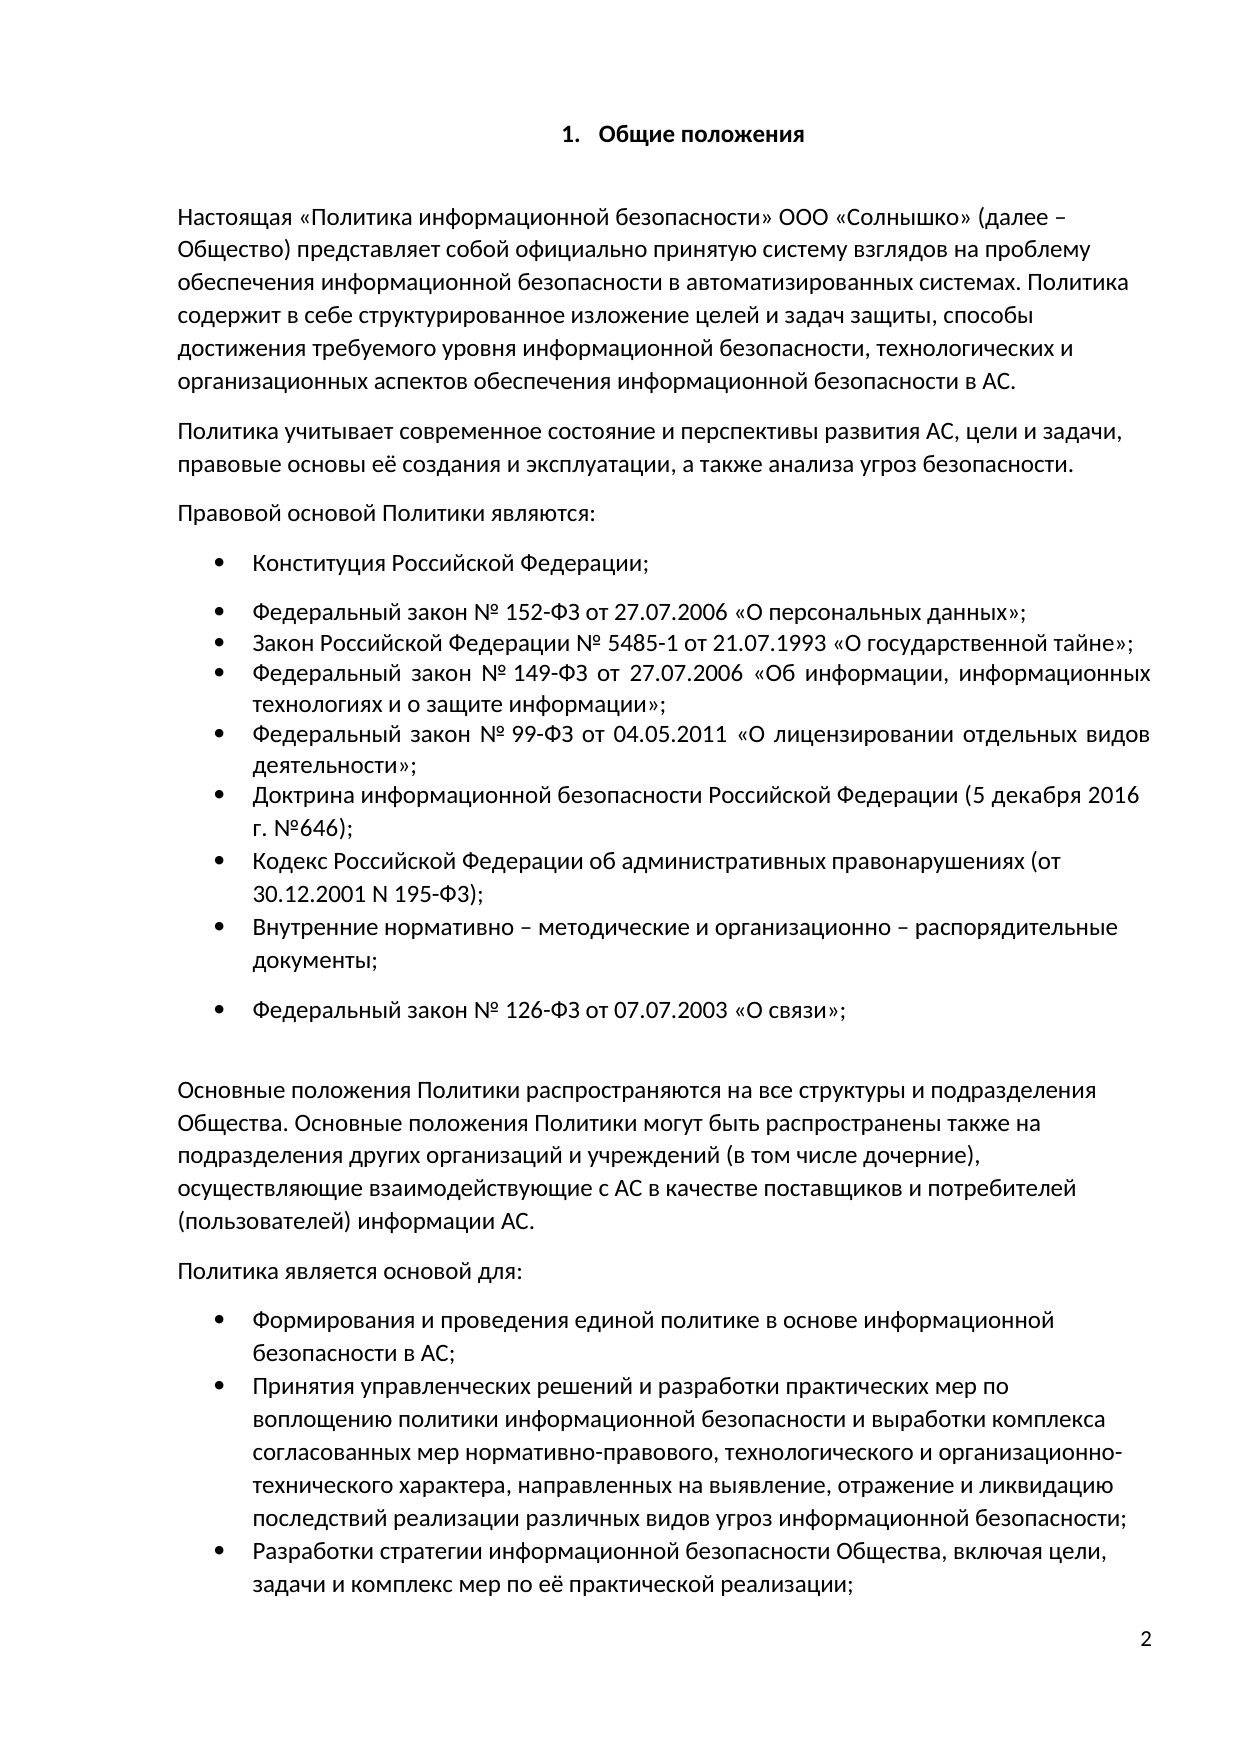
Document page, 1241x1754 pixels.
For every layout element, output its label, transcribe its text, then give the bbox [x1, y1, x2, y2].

list Федеральный закон № 99-ФЗ от 04.05.2011 «О лицензировании отдельных видов деятельности»; [215, 718, 1152, 779]
list Формирования и проведения единой политике в основе информационной безопасности в АС; [215, 1305, 1152, 1368]
text Настоящая «Политика информационной безопасности» ООО «Солнышко» (далее – Общество) представляет собой официально принятую систему взглядов на проблему обеспечения информационной безопасности в автоматизированных системах. Политика содержит в себе структурированное изложение целей и задач защиты, способы достижения требуемого уровня информационной безопасности, технологических и организационных аспектов обеспечения информационной безопасности в АС. [177, 201, 1152, 396]
list Федеральный закон № 126-ФЗ от 07.07.2003 «О связи»; [215, 994, 1152, 1024]
text Основные положения Политики распространяются на все структуры и подразделения Общества. Основные положения Политики могут быть распространены также на подразделения других организаций и учреждений (в том числе дочерние), осуществляющие взаимодействующие с АС в качестве поставщиков и потребителей (пользователей) информации АС. [177, 1074, 1152, 1236]
text Политика является основой для: [177, 1255, 1152, 1286]
list Федеральный закон № 149-ФЗ от 27.07.2006 «Об информации, информационных технологиях и о защите информации»; [215, 657, 1152, 718]
list Принятия управленческих решений и разработки практических мер по воплощению политики информационной безопасности и выработки комплекса согласованных мер нормативно-правового, технологического и организационно-технического характера, направленных на выявление, отражение и ликвидацию последствий реализации различных видов угроз информационной безопасности; [215, 1371, 1152, 1533]
list Кодекс Российской Федерации об административных правонарушениях (от 30.12.2001 N 195-Ф3); [215, 845, 1152, 909]
list Закон Российской Федерации № 5485-1 от 21.07.1993 «О государственной тайне»; [215, 627, 1152, 657]
list Разработки стратегии информационной безопасности Общества, включая цели, задачи и комплекс мер по её практической реализации; [215, 1535, 1152, 1598]
list Внутренние нормативно – методические и организационно – распорядительные документы; [215, 911, 1152, 975]
text Политика учитывает современное состояние и перспективы развития АС, цели и задачи, правовые основы её создания и эксплуатации, а также анализа угроз безопасности. [177, 415, 1152, 478]
list Доктрина информационной безопасности Российской Федерации (5 декабря 2016 г. №646); [215, 779, 1152, 843]
subtitle Общие положения [215, 118, 1152, 149]
list Федеральный закон № 152-ФЗ от 27.07.2006 «О персональных данных»; [215, 596, 1152, 627]
list Конституция Российской Федерации; [215, 547, 1152, 577]
text Правовой основой Политики являются: [177, 497, 1152, 528]
